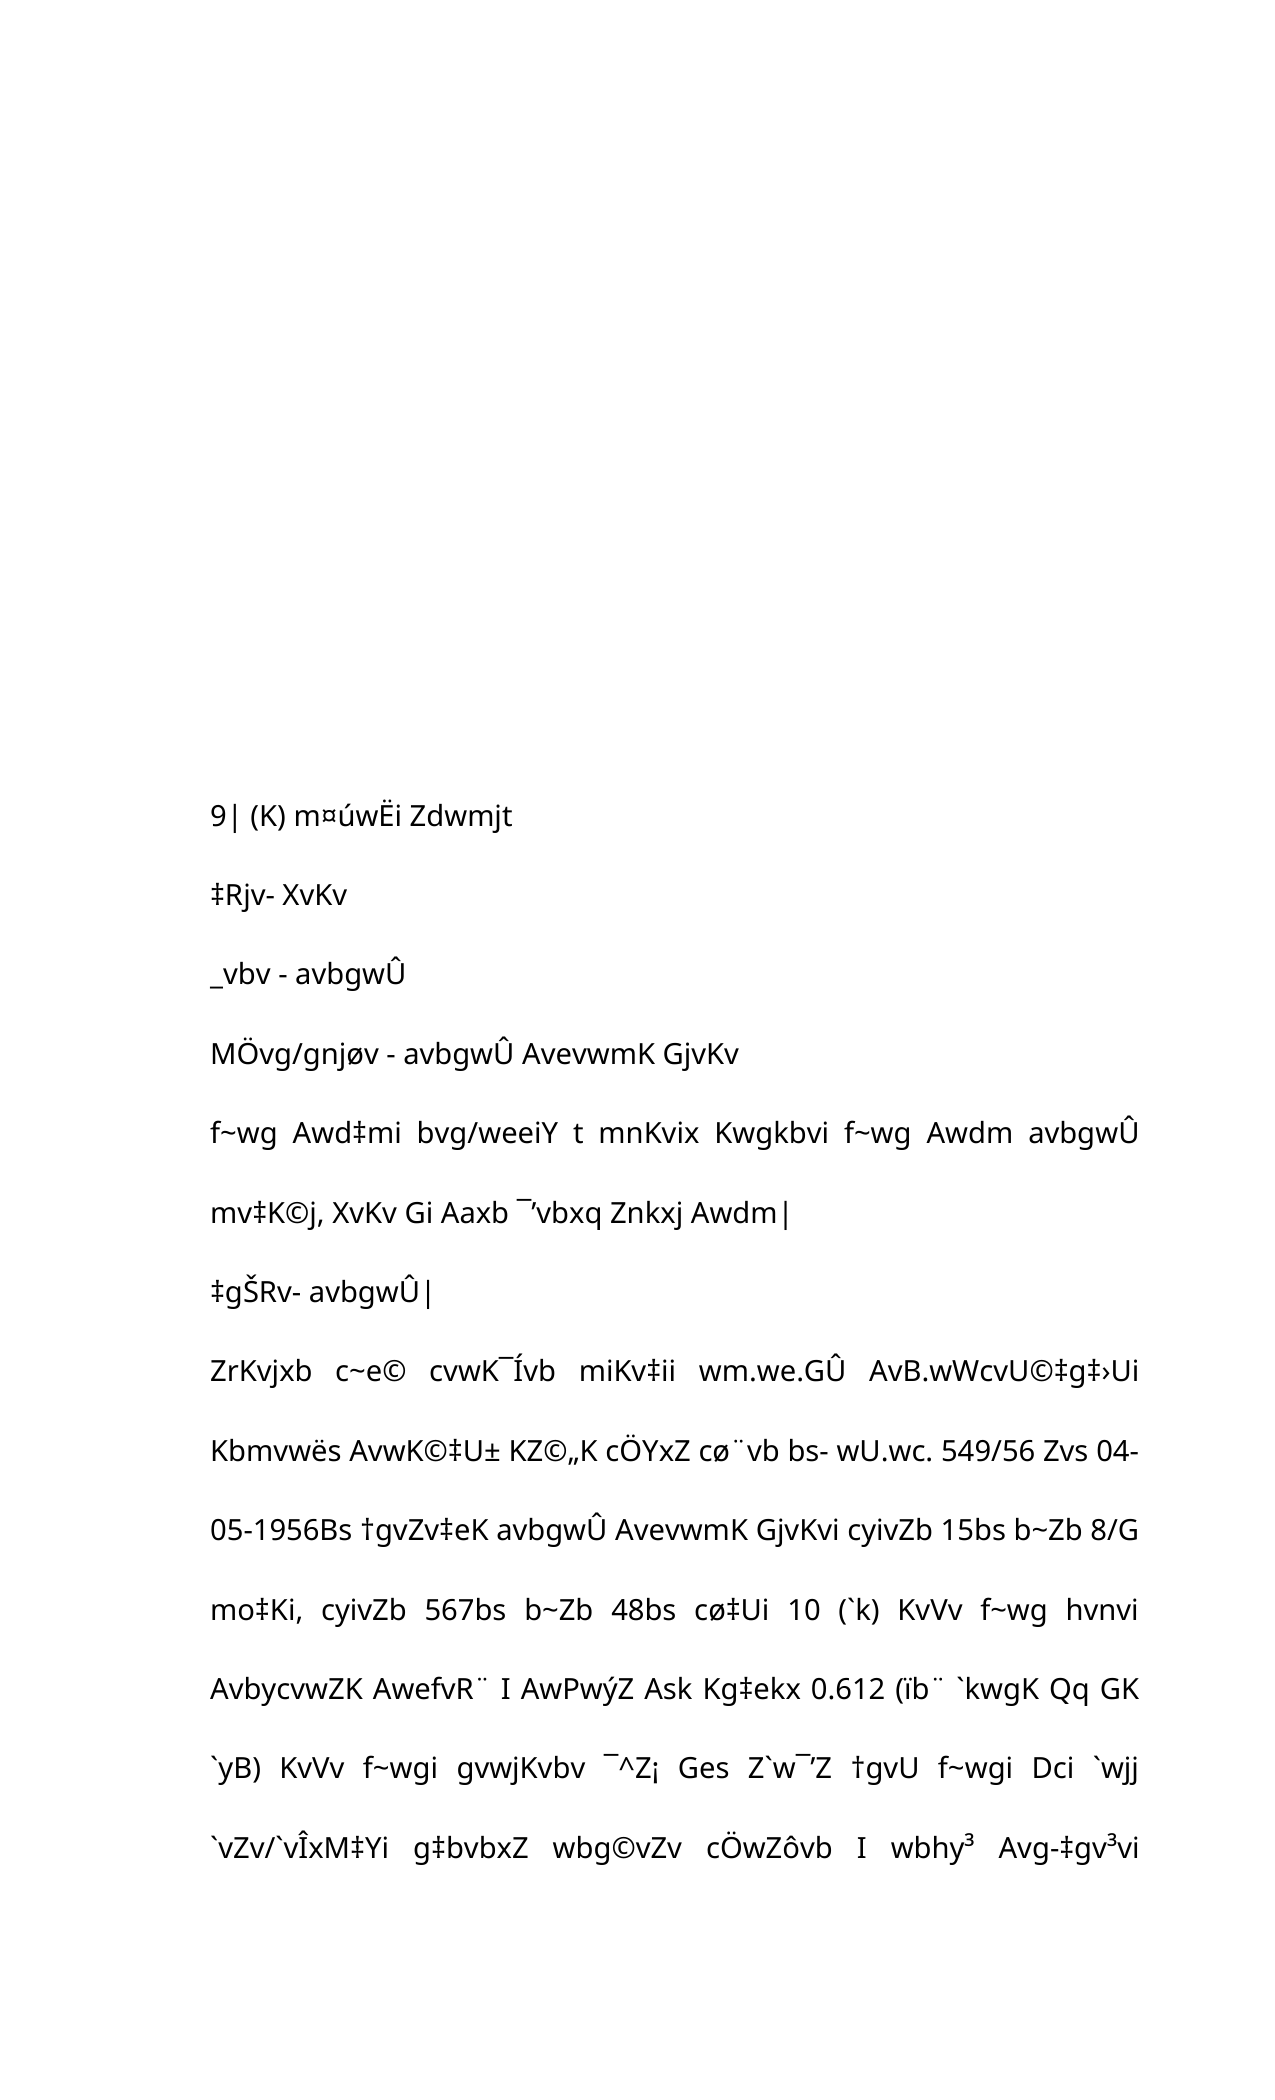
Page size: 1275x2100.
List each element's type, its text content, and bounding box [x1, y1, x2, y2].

text f~wg Awd‡mi bvg/weeiY t mnKvix Kwgkbvi f~wg Awdm avbgwÛ mv‡K©j, XvKv Gi Aaxb ¯’vbxq Znkxj Awdm| [210, 1112, 1140, 1232]
text ‡gŠRv- avbgwÛ| [210, 1271, 1140, 1311]
text _vbv - avbgwÛ [210, 954, 1140, 993]
text ‡Rjv- XvKv [210, 874, 1140, 914]
text 9| (K) m¤úwËi Zdwmjt [210, 795, 1140, 835]
text MÖvg/gnjøv - avbgwÛ AvevwmK GjvKv [210, 1033, 1140, 1073]
text ZrKvjxb c~e© cvwK¯Ívb miKv‡ii wm.we.GÛ AvB.wWcvU©‡g‡›Ui Kbmvwës AvwK©‡U± KZ©„K cÖYxZ cø¨vb bs- wU.wc. 549/56 Zvs 04-05-1956Bs †gvZv‡eK avbgwÛ AvevwmK GjvKvi cyivZb 15bs b~Zb 8/G mo‡Ki, cyivZb 567bs b~Zb 48bs cø‡Ui 10 (`k) KvVv f~wg hvnvi AvbycvwZK AwefvR¨ I AwPwýZ Ask Kg‡ekx 0.612 (ïb¨ `kwgK Qq GK `yB) KvVv f~wgi gvwjKvbv ¯^Z¡ Ges Z`w¯’Z †gvU f~wgi Dci `wjj `vZv/`vÎxM‡Yi g‡bvbxZ wbg©vZv cÖwZôvb I wbhy³ Avg-‡gv³vi Avwgb †gvnv¤§` dvD‡Ûkb wjt KZ©„K wbwg©Z 17(m‡Zi)wU d¬¨vU/G¨vcvU©‡g›U wewkó ÒGfviMÖxY gxbvÓ bvgxq 6 (Qq) Zjv G¨vcvU©‡g›U fe‡bi wØZxq Zjvi DËi-c~e© cv‡k¦©i 2252 eM©dzU (Kvi cvK© mn) AvqZ‡bi wm-2 bs d¬¨vU/G¨vcvU©‡g›U Zrmn hveZxq mvaviY my‡hvM myweavw` GRgvwj‡Z †fvM e¨env‡ii AwaKvi mn AÎ `wjj Øviv ‡nev †NvlYvK…Z m¤úwË e‡U| [210, 1351, 1140, 1867]
